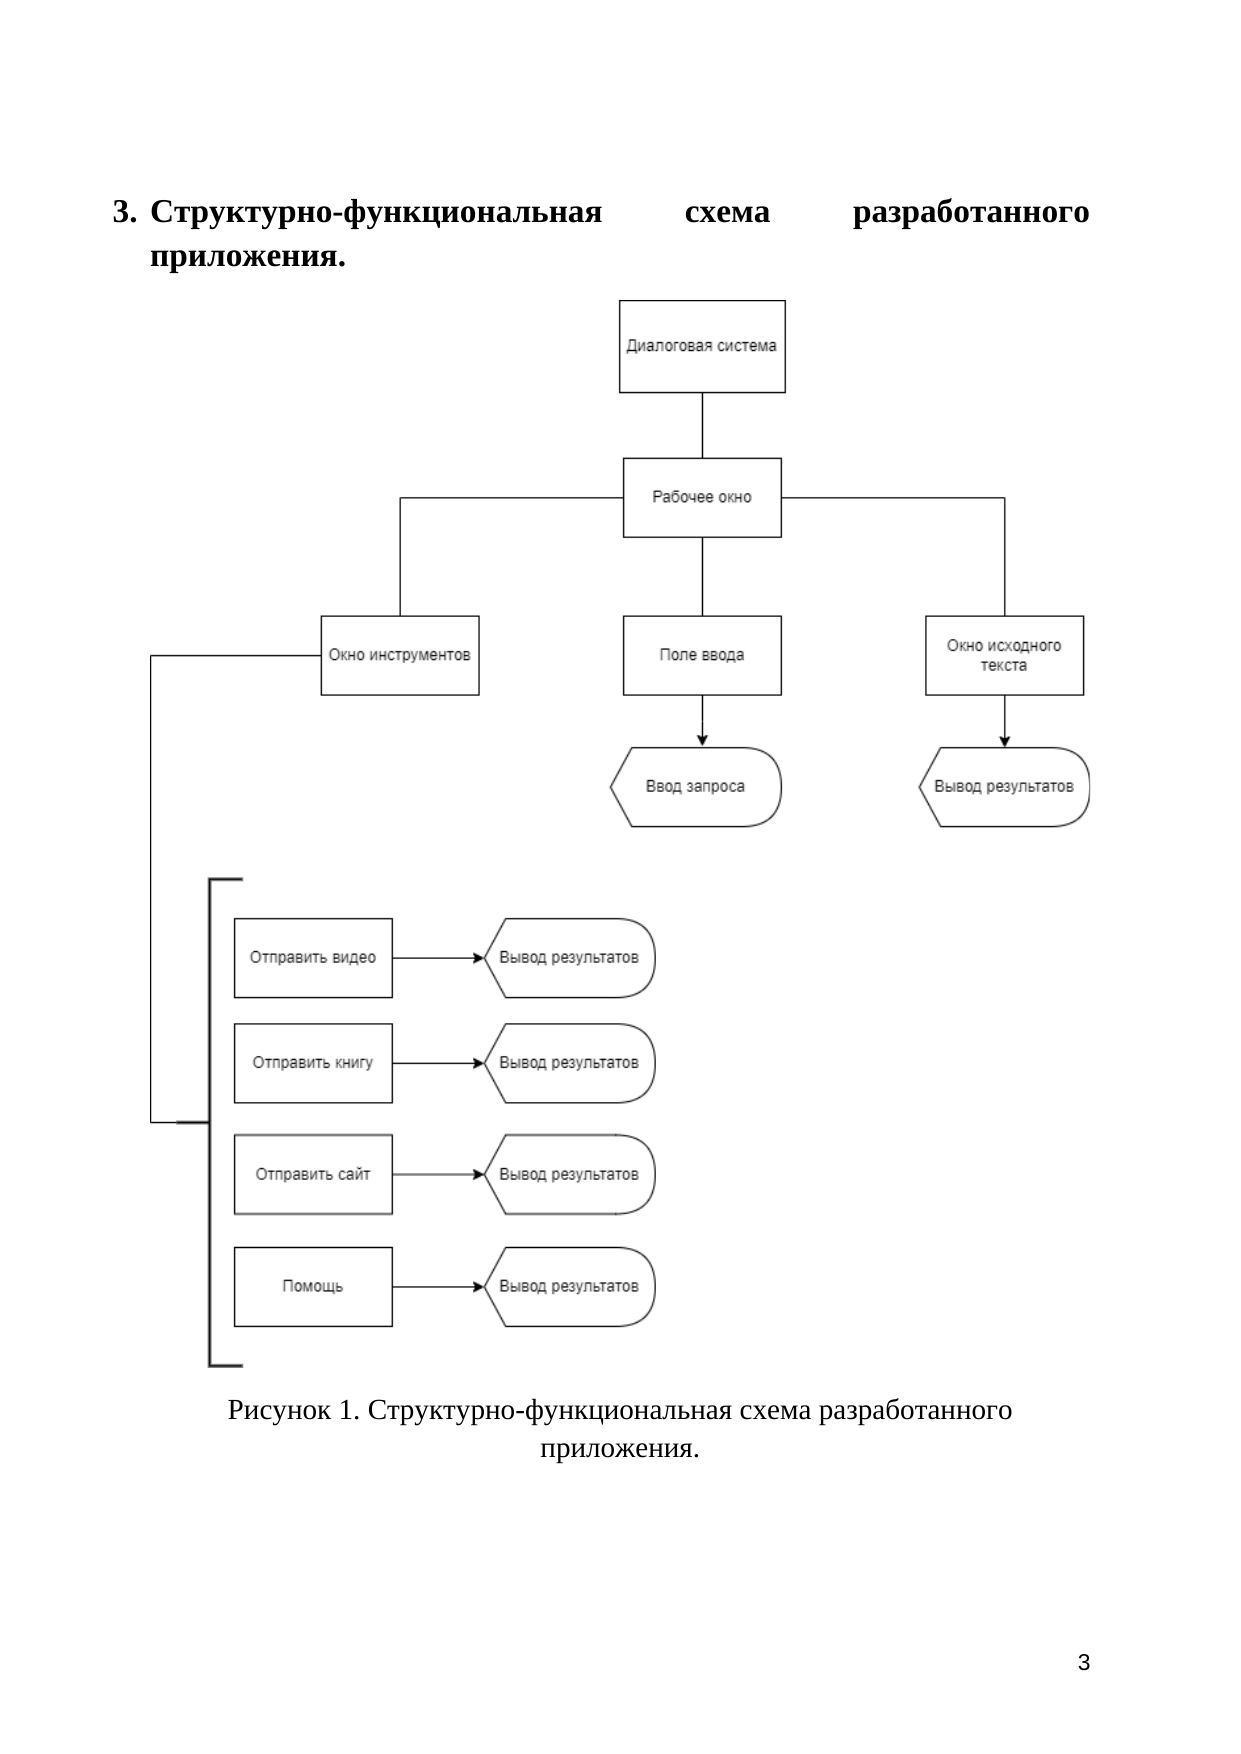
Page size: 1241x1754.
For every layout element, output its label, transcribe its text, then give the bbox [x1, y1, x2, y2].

text Рисунок 1. Структурно-функциональная схема разработанного приложения. [150, 1392, 1090, 1464]
subtitle Структурно-функциональная схема разработанного приложения. [112, 192, 1090, 274]
picture [150, 300, 1091, 1368]
